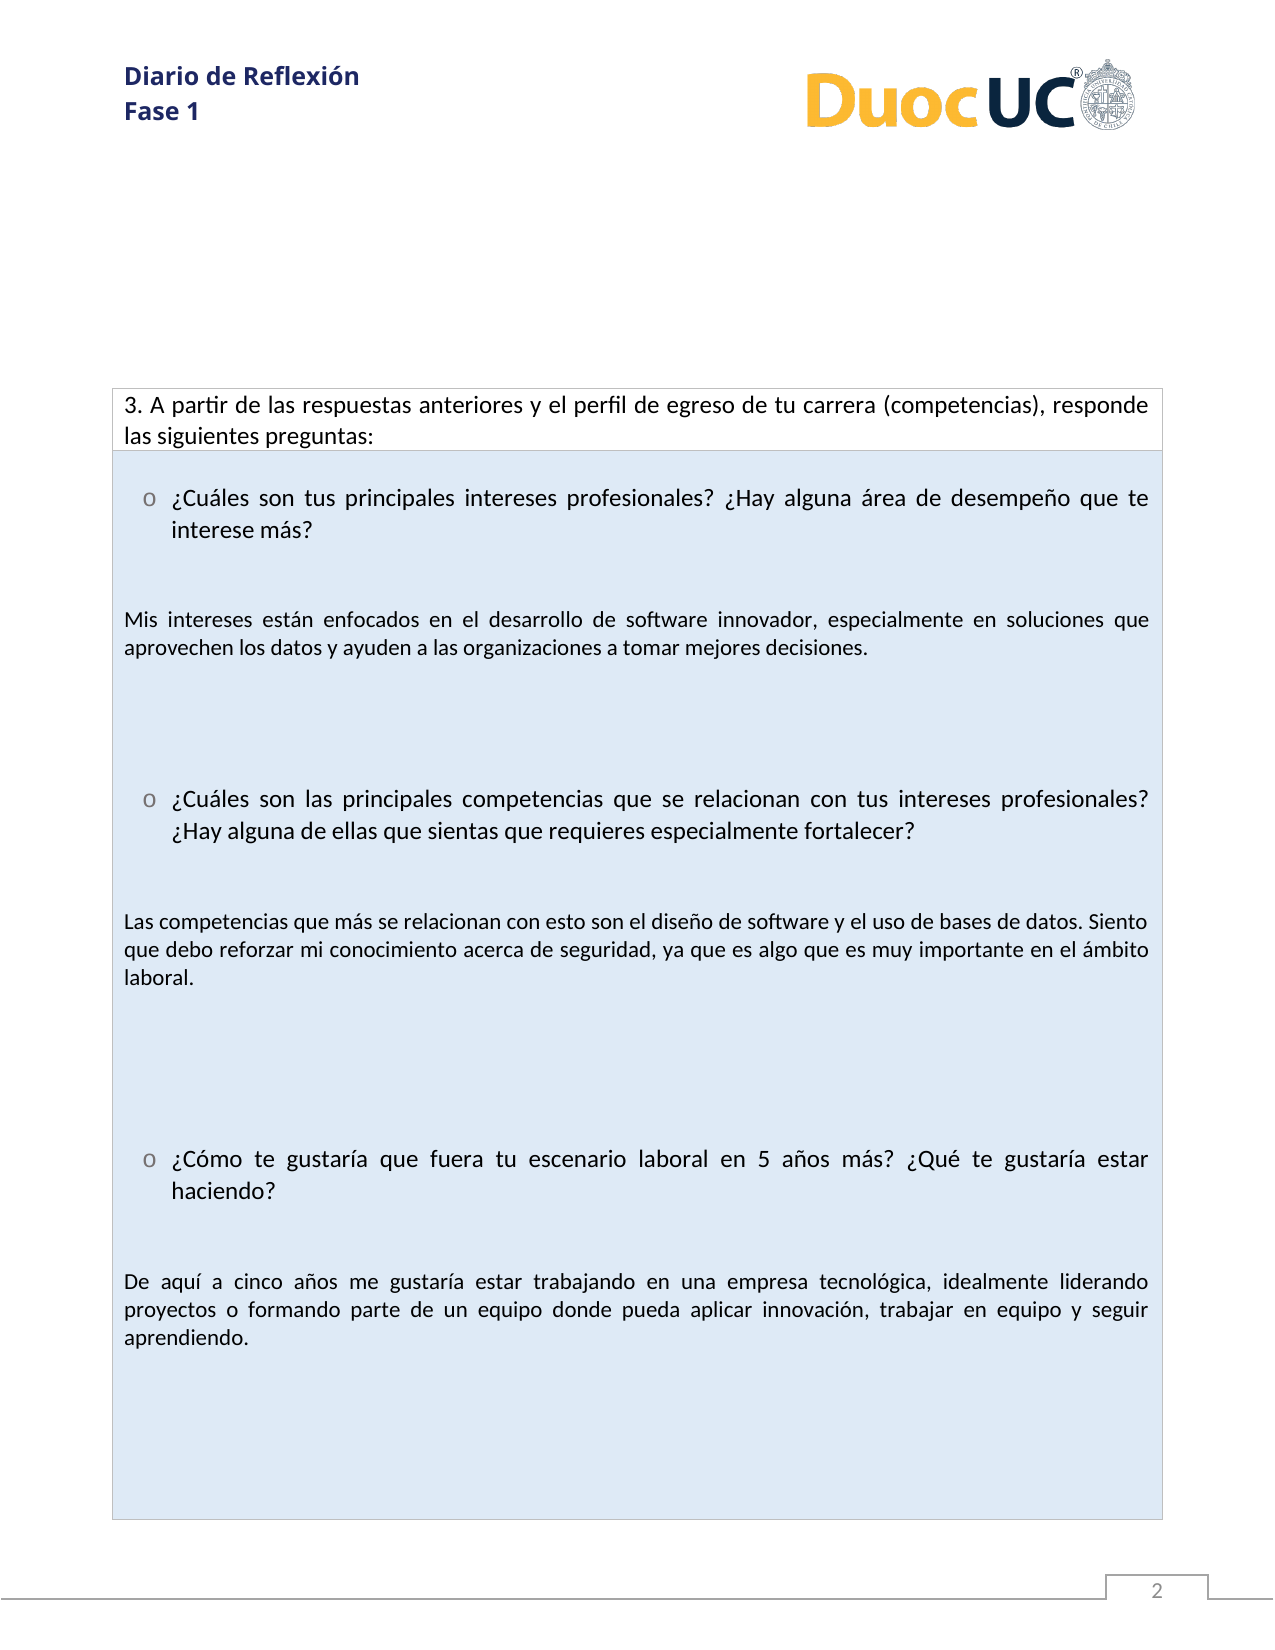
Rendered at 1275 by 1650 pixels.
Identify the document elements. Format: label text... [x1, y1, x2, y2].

picture [807, 59, 1135, 130]
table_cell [113, 451, 1162, 1519]
table_header 3. A partir de las respuestas anteriores y el perfil de egreso de tu carrera (competencias), responde las siguientes preguntas: [113, 389, 1162, 450]
